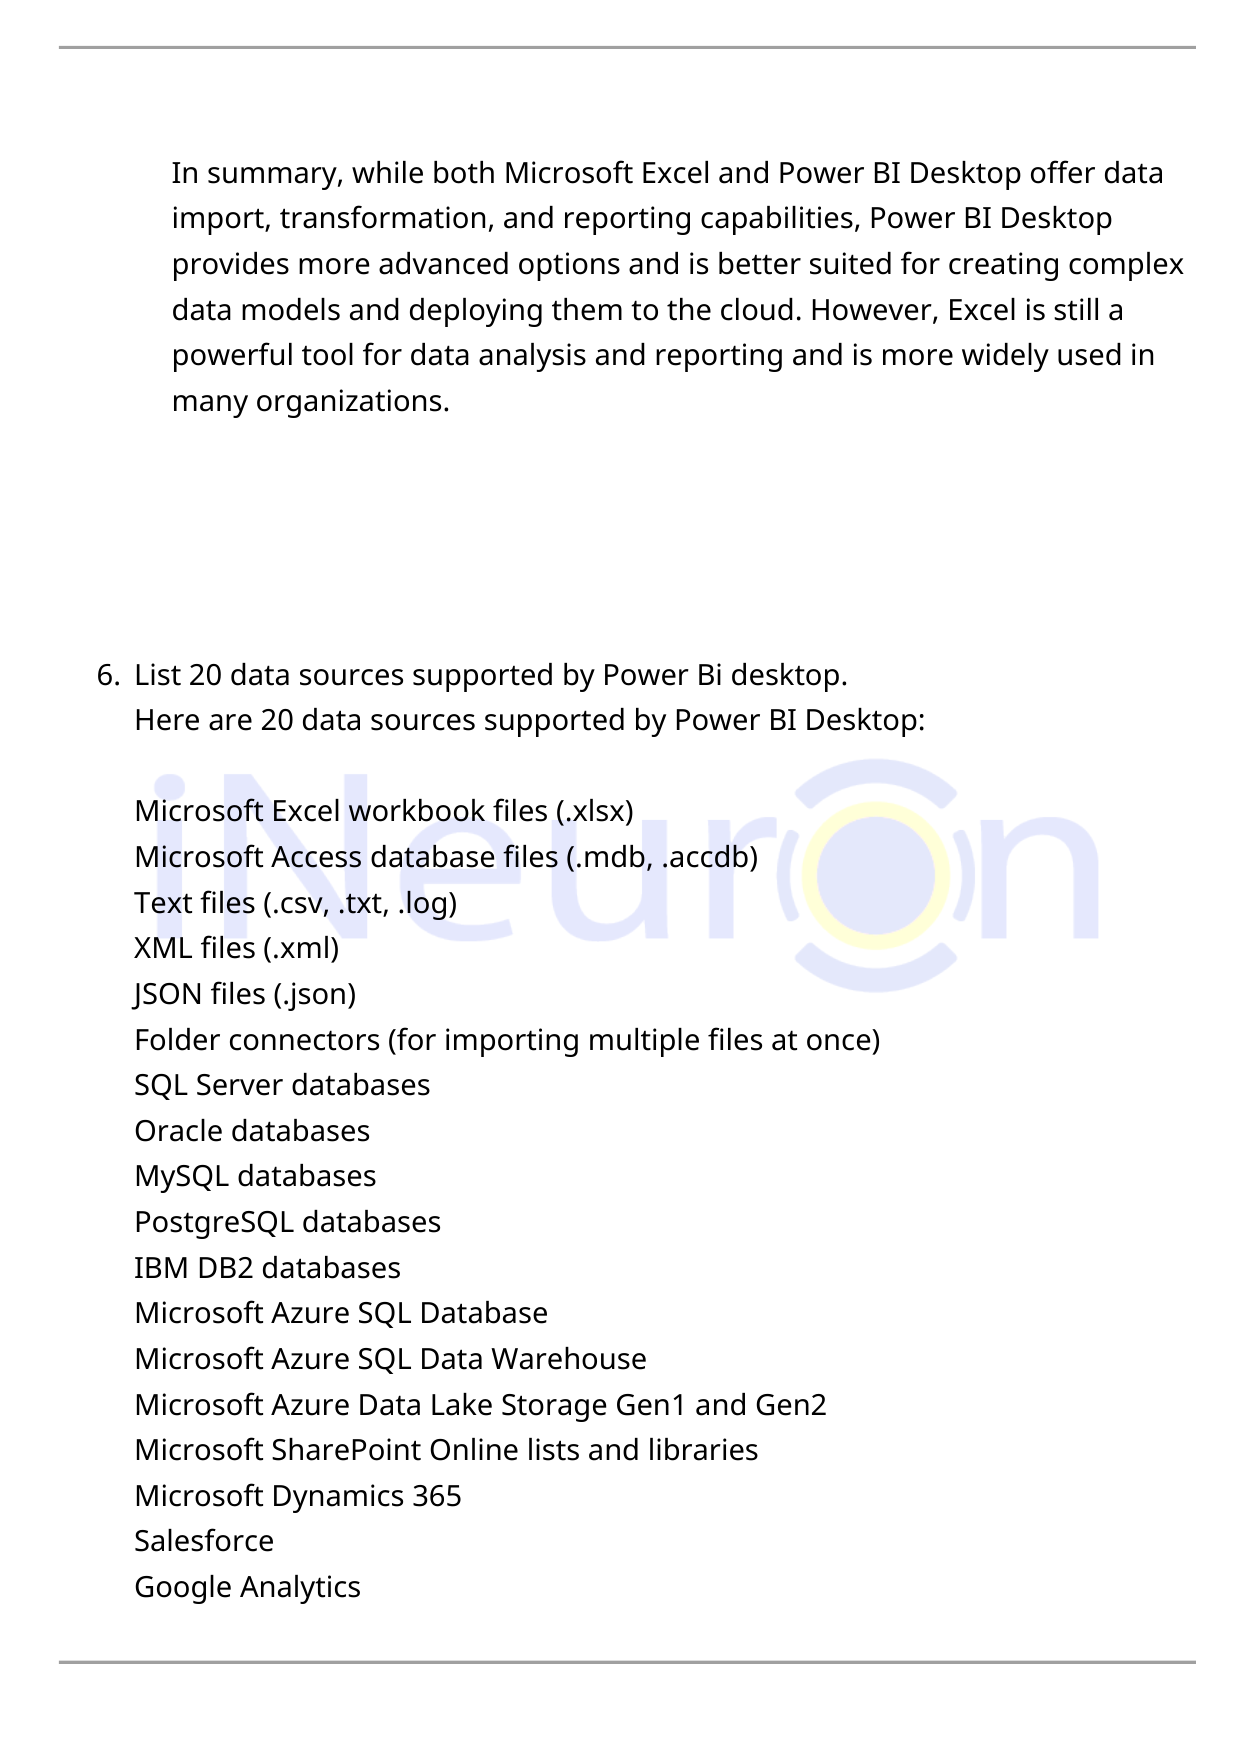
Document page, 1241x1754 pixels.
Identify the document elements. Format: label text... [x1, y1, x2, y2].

text Salesforce [134, 1521, 1196, 1560]
text SQL Server databases [134, 1064, 1196, 1104]
text PostgreSQL databases [134, 1201, 1196, 1241]
text Microsoft Azure SQL Database [134, 1292, 1196, 1332]
text Microsoft Dynamics 365 [134, 1475, 1196, 1515]
text Text files (.csv, .txt, .log) [134, 882, 1196, 922]
text JSON files (.json) [134, 973, 1196, 1013]
text Microsoft Access database files (.mdb, .accdb) [134, 836, 1196, 876]
text Google Analytics [134, 1566, 1196, 1606]
text Microsoft SharePoint Online lists and libraries [134, 1429, 1196, 1469]
text Oracle databases [134, 1110, 1196, 1150]
text Microsoft Azure Data Lake Storage Gen1 and Gen2 [134, 1384, 1196, 1423]
text In summary, while both Microsoft Excel and Power BI Desktop offer data import, transformation, and reporting capabilities, Power BI Desktop provides more advanced options and is better suited for creating complex data models and deploying them to the cloud. However, Excel is still a powerful tool for data analysis and reporting and is more widely used in many organizations. [171, 152, 1196, 420]
text IBM DB2 databases [134, 1247, 1196, 1287]
text MySQL databases [134, 1156, 1196, 1195]
list List 20 data sources supported by Power Bi desktop. [96, 654, 1196, 693]
text Microsoft Excel workbook files (.xlsx) [134, 791, 1196, 830]
text Folder connectors (for importing multiple files at once) [134, 1019, 1196, 1058]
text Microsoft Azure SQL Data Warehouse [134, 1338, 1196, 1378]
text XML files (.xml) [134, 927, 1196, 967]
text Here are 20 data sources supported by Power BI Desktop: [134, 699, 1196, 739]
